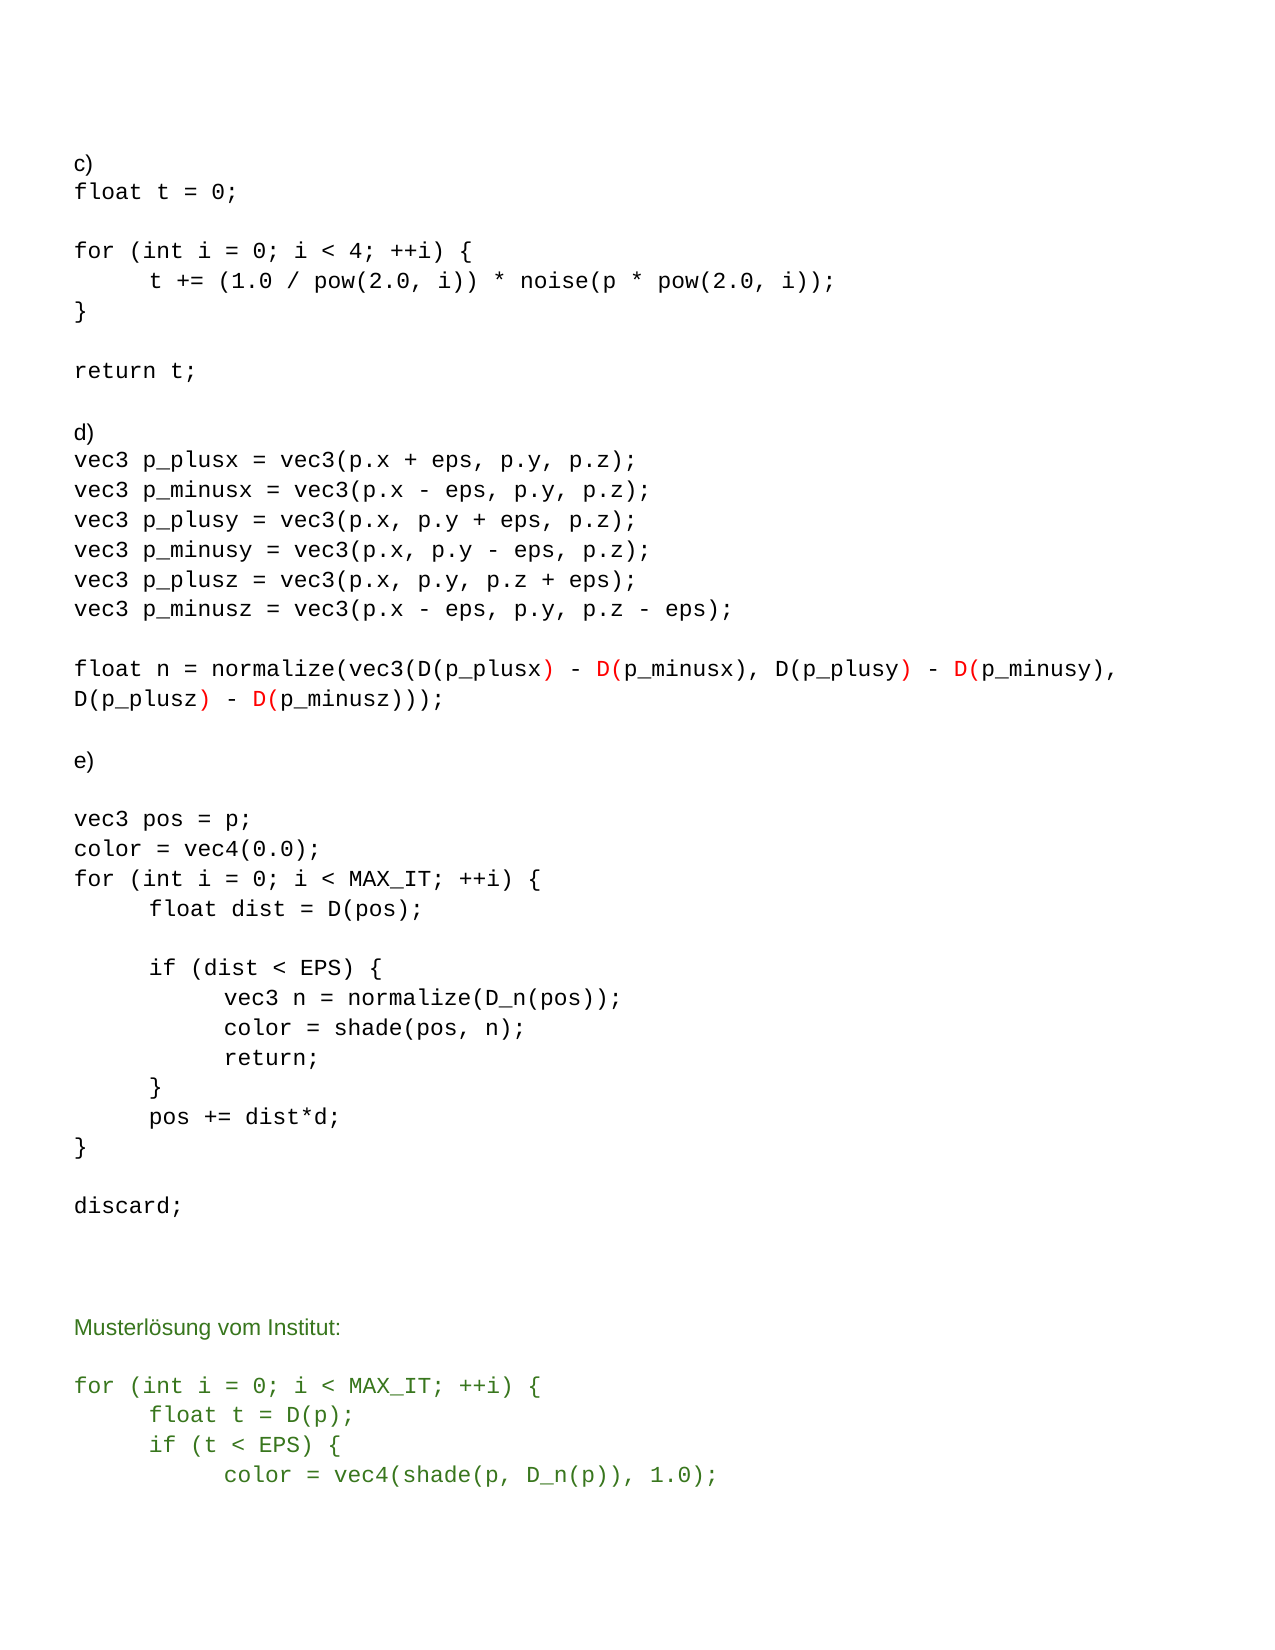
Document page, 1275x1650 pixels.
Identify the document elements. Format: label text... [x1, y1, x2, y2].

text pos += dist*d; [74, 1105, 1125, 1131]
text color = vec4(shade(p, D_n(p)), 1.0); [149, 1463, 1125, 1489]
text for (int i = 0; i < MAX_IT; ++i) { [74, 867, 1125, 893]
text if (t < EPS) { [74, 1433, 1125, 1459]
text return; [74, 1046, 1125, 1072]
text vec3 p_plusy = vec3(p.x, p.y + eps, p.z); [74, 508, 1125, 534]
text color = vec4(0.0); [74, 837, 1125, 863]
text float dist = D(pos); [74, 897, 1125, 923]
text float t = D(p); [74, 1404, 1125, 1430]
text c) [74, 150, 1125, 176]
text } [74, 1135, 1125, 1161]
text float n = normalize(vec3(D(p_plusx) - D(p_minusx), D(p_plusy) - D(p_minusy), D(p_plusz) - D(p_minusz))); [74, 657, 1125, 713]
text vec3 p_plusx = vec3(p.x + eps, p.y, p.z); [74, 449, 1125, 475]
text vec3 p_plusz = vec3(p.x, p.y, p.z + eps); [74, 568, 1125, 594]
text t += (1.0 / pow(2.0, i)) * noise(p * pow(2.0, i)); [74, 269, 1125, 296]
text e) [74, 747, 1125, 773]
text } [74, 299, 1125, 325]
text if (dist < EPS) { [74, 956, 1125, 982]
text vec3 p_minusx = vec3(p.x - eps, p.y, p.z); [74, 478, 1125, 504]
text vec3 p_minusy = vec3(p.x, p.y - eps, p.z); [74, 538, 1125, 564]
text return t; [74, 359, 1125, 385]
text for (int i = 0; i < 4; ++i) { [74, 240, 1125, 266]
text for (int i = 0; i < MAX_IT; ++i) { [74, 1374, 1125, 1400]
text discard; [74, 1195, 1125, 1221]
text d) [74, 418, 1125, 445]
text float t = 0; [74, 180, 1125, 206]
text Musterlösung vom Institut: [74, 1314, 1125, 1340]
text } [74, 1076, 1125, 1102]
text vec3 p_minusz = vec3(p.x - eps, p.y, p.z - eps); [74, 598, 1125, 624]
text vec3 n = normalize(D_n(pos)); [74, 986, 1125, 1012]
text color = shade(pos, n); [74, 1016, 1125, 1042]
text vec3 pos = p; [74, 807, 1125, 833]
